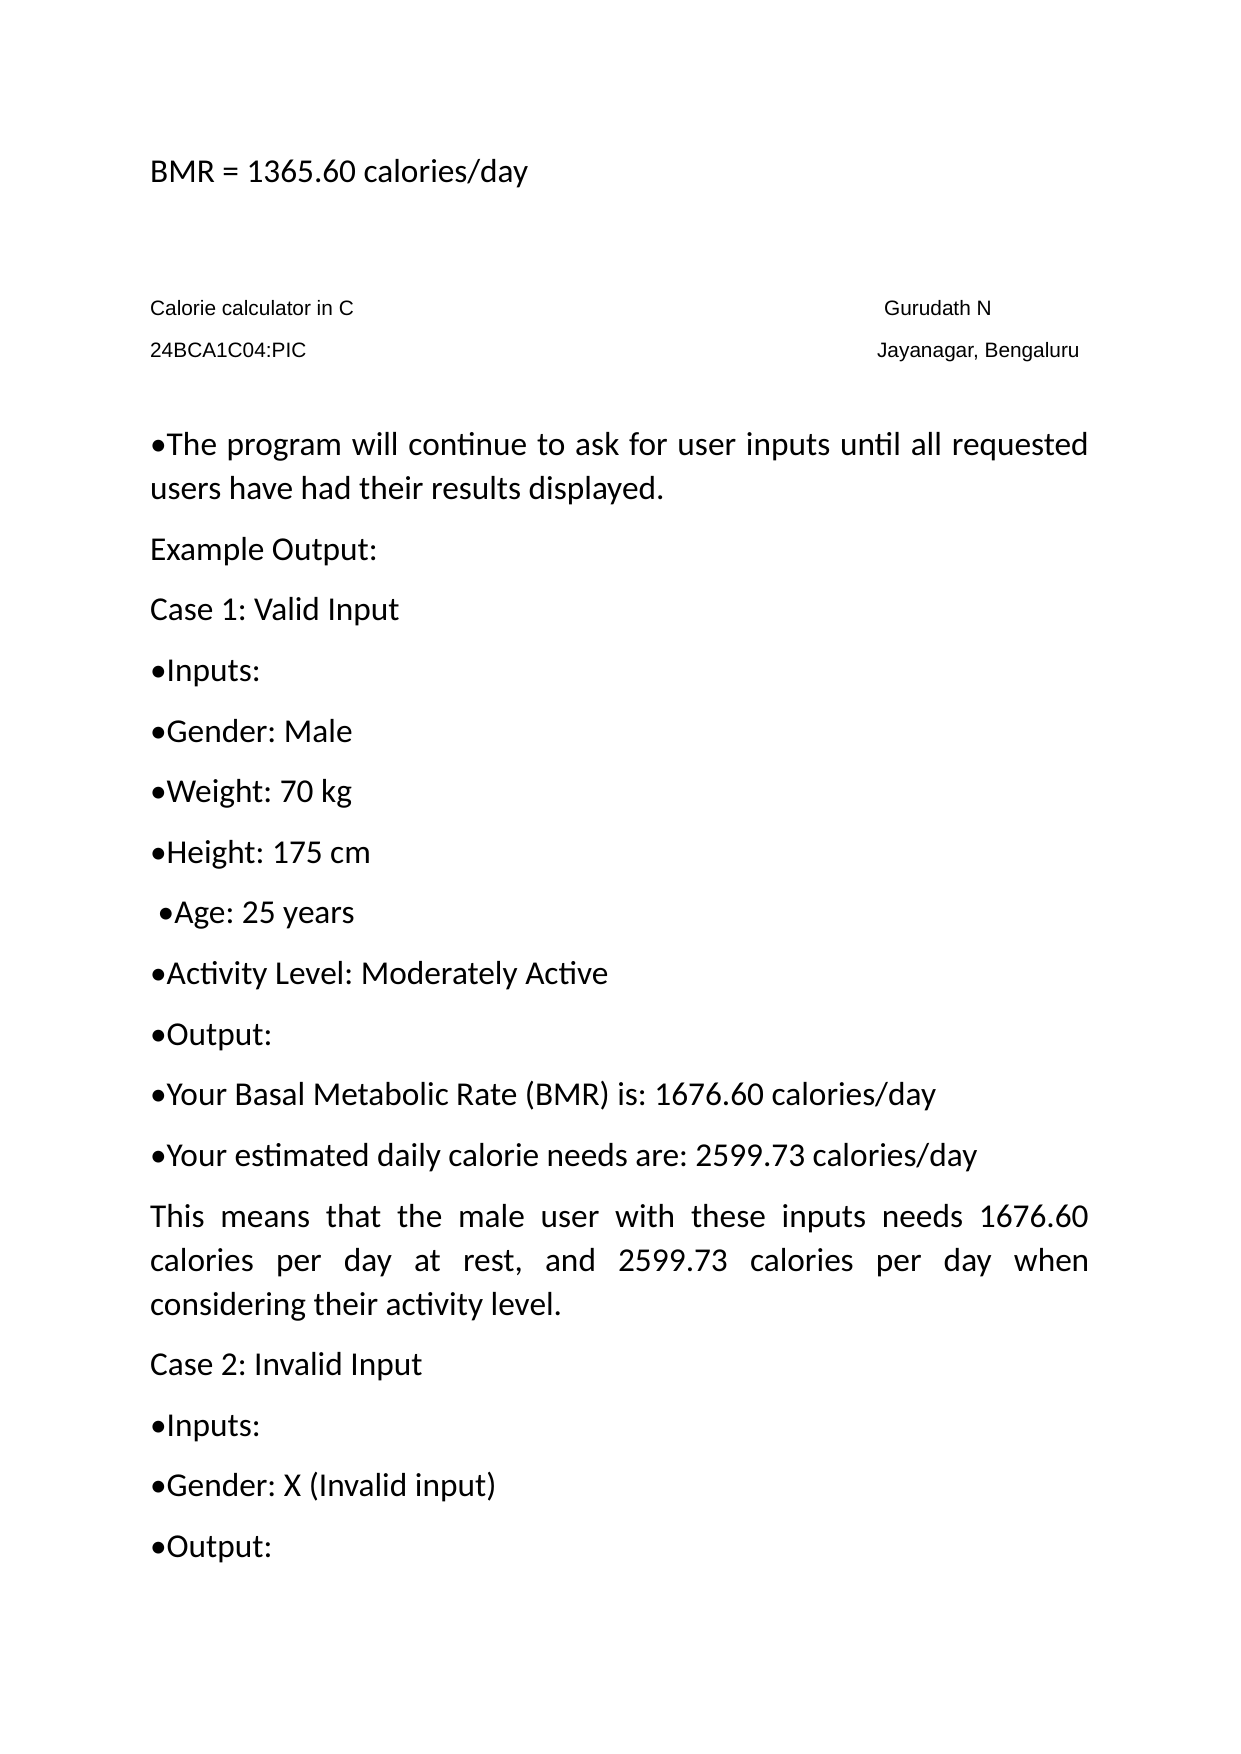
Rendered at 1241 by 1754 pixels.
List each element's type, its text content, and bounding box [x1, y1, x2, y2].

text Example Output: [150, 528, 1090, 568]
text •Gender: Male [150, 709, 1090, 750]
text •Inputs: [150, 1404, 1090, 1444]
text •Activity Level: Moderately Active [150, 952, 1090, 993]
text •The program will continue to ask for user inputs until all requested users have had their results displayed. [150, 423, 1090, 508]
text BMR = 1365.60 calories/day [150, 150, 1090, 191]
text This means that the male user with these inputs needs 1676.60 calories per day at rest, and 2599.73 calories per day when considering their activity level. [150, 1194, 1090, 1323]
text •Weight: 70 kg [150, 770, 1090, 811]
text Case 2: Invalid Input [150, 1343, 1090, 1384]
text Case 1: Valid Input [150, 588, 1090, 629]
text •Output: [150, 1525, 1090, 1566]
text •Age: 25 years [150, 891, 1090, 932]
text •Your Basal Metabolic Rate (BMR) is: 1676.60 calories/day [150, 1073, 1090, 1114]
text •Height: 175 cm [150, 831, 1090, 872]
text •Output: [150, 1013, 1090, 1053]
text •Gender: X (Invalid input) [150, 1464, 1090, 1505]
text •Inputs: [150, 649, 1090, 690]
text Calorie calculator in C Gurudath N [150, 296, 1090, 319]
text •Your estimated daily calorie needs are: 2599.73 calories/day [150, 1134, 1090, 1175]
text 24BCA1C04:PIC Jayanagar, Bengaluru [150, 338, 1090, 362]
